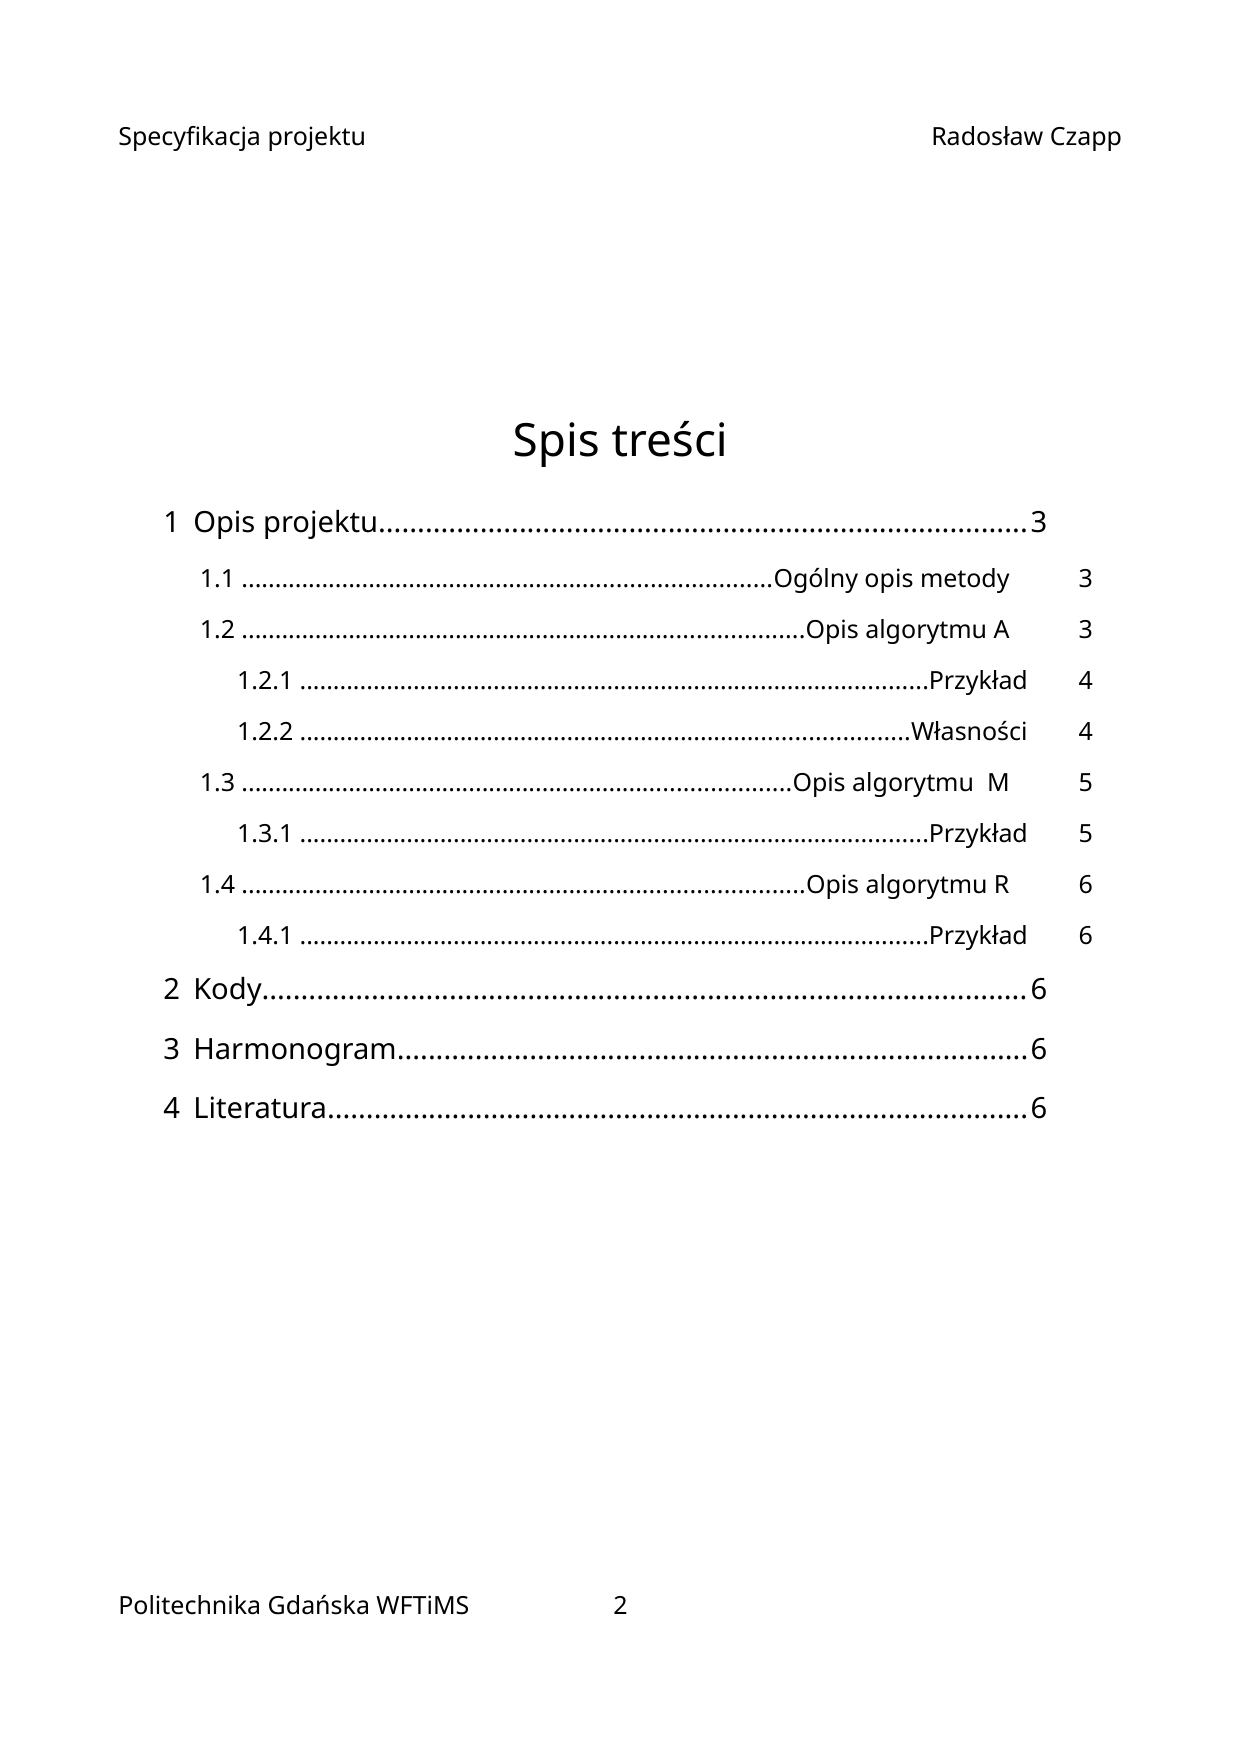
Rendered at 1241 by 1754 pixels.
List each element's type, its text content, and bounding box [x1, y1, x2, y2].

list Opis projektu 3 [156, 501, 1122, 541]
list Własności 4 [213, 713, 1122, 747]
list Harmonogram 6 [156, 1028, 1122, 1068]
list Opis algorytmu R 6 [193, 867, 1122, 901]
list Opis algorytmu M 5 [193, 764, 1122, 798]
list Kody 6 [156, 969, 1122, 1008]
list Ogólny opis metody 3 [193, 560, 1122, 594]
list Literatura 6 [156, 1088, 1122, 1127]
list Przykład 6 [213, 918, 1122, 952]
text Spis treści [118, 407, 1122, 470]
list Przykład 5 [213, 816, 1122, 849]
list Opis algorytmu A 3 [193, 611, 1122, 645]
list Przykład 4 [213, 662, 1122, 696]
